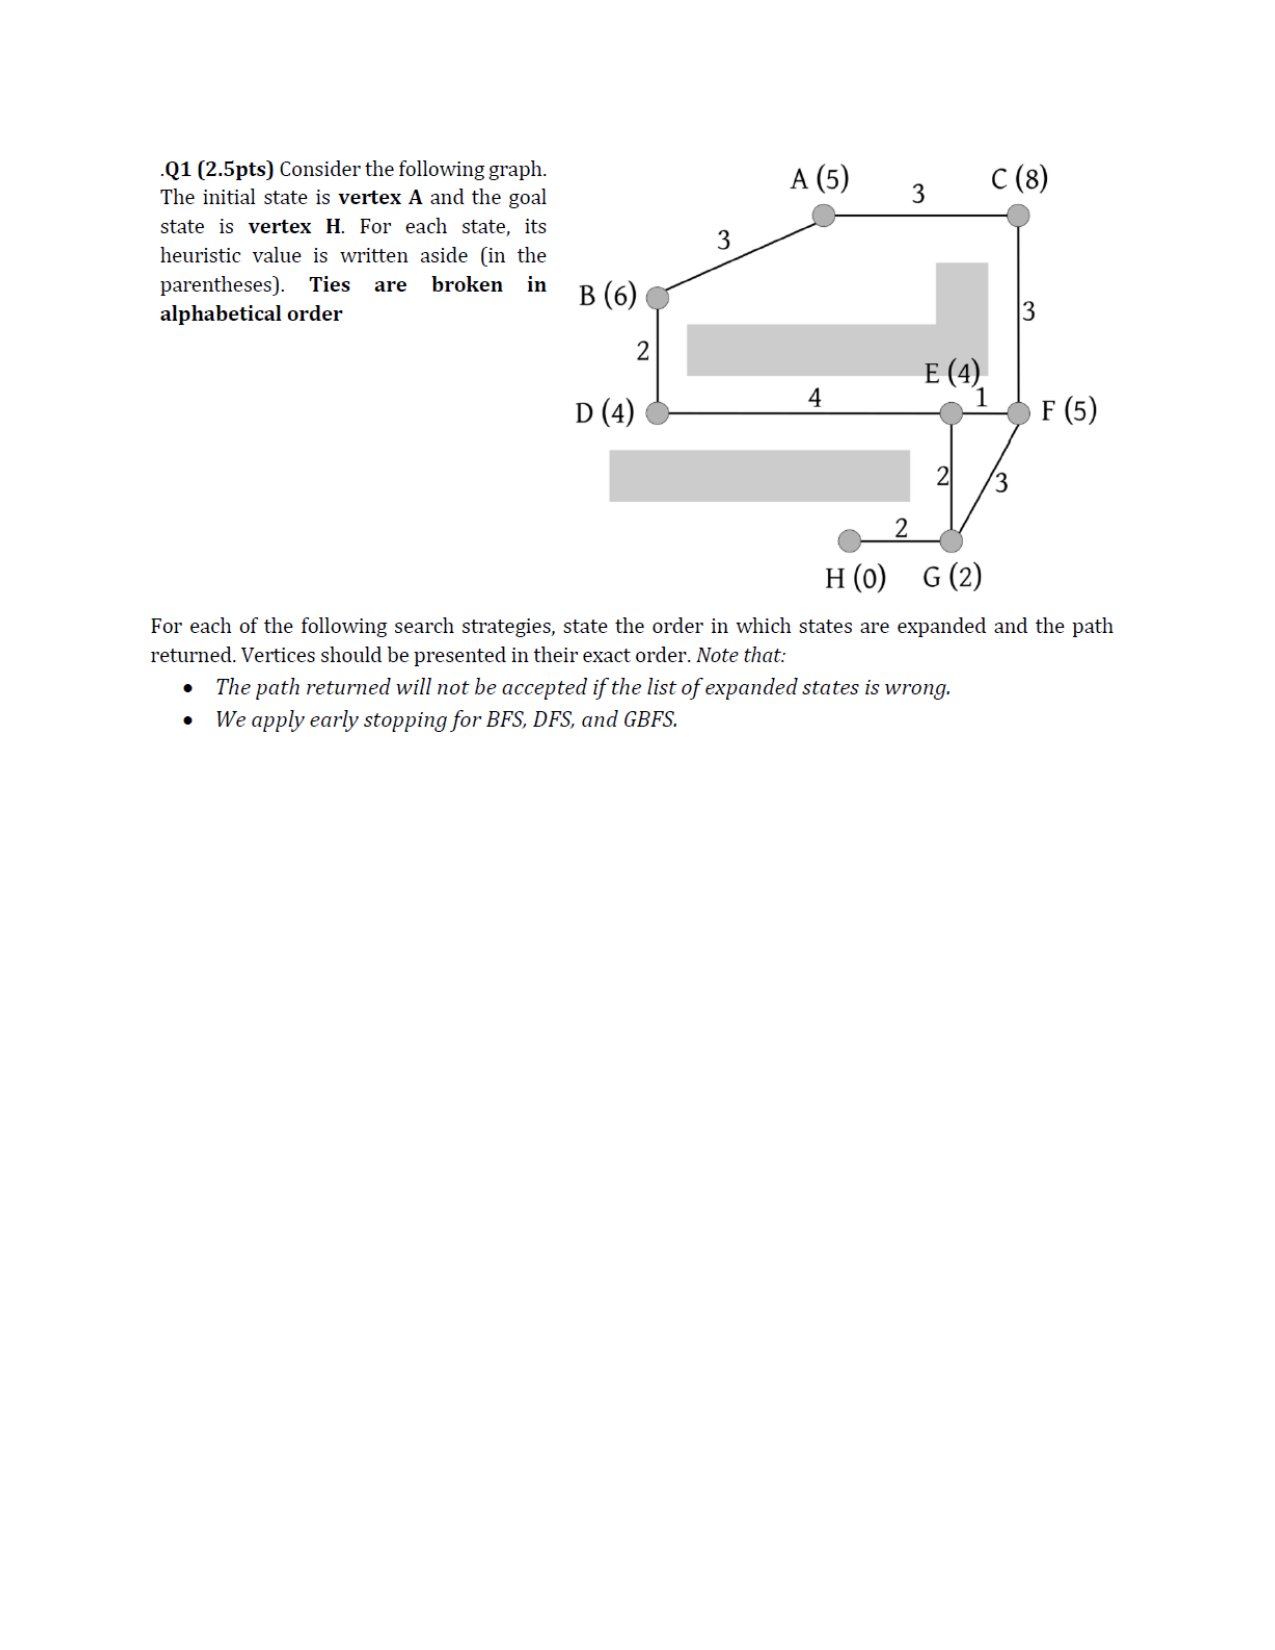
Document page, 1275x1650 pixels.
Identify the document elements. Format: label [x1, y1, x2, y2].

picture [150, 150, 1125, 734]
